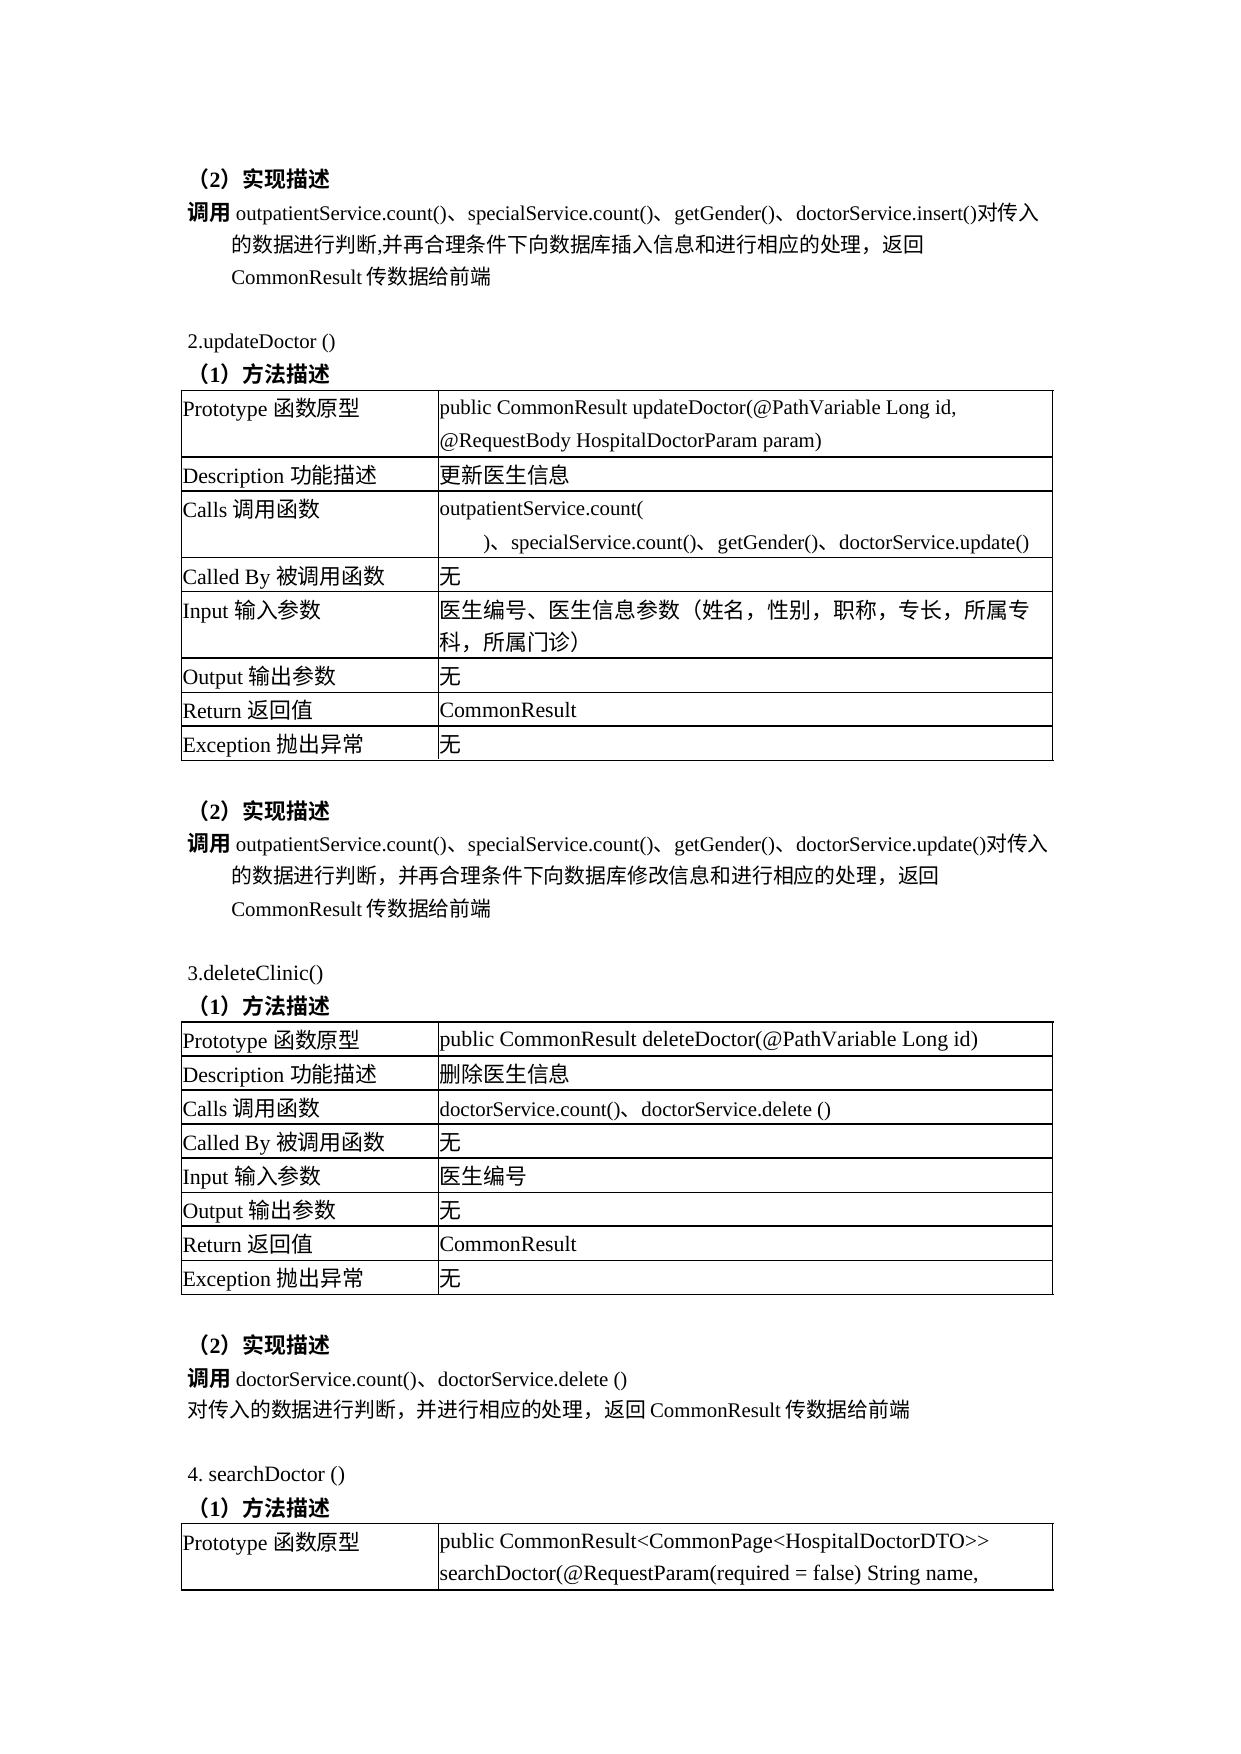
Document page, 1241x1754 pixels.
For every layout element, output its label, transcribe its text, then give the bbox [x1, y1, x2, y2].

text （2）实现描述 [187, 793, 1053, 826]
table_cell Exception 抛出异常 [182, 1261, 438, 1293]
table_header Prototype 函数原型 [182, 391, 438, 456]
text （1）方法描述 [187, 1490, 1053, 1523]
table_cell 无 [439, 1261, 1052, 1293]
table_cell 医生编号 [439, 1159, 1052, 1191]
table_cell Called By 被调用函数 [182, 1125, 438, 1157]
table_cell Input 输入参数 [182, 1159, 438, 1191]
table_header Prototype 函数原型 [182, 1023, 438, 1055]
table_cell Return 返回值 [182, 693, 438, 725]
table_cell Output 输出参数 [182, 1193, 438, 1225]
table_cell 无 [439, 659, 1052, 691]
table_cell Input 输入参数 [182, 592, 438, 657]
table_header public CommonResult deleteDoctor(@PathVariable Long id) [439, 1023, 1052, 1055]
table_cell outpatientService.count()、specialService.count()、getGender()、doctorService.update() [439, 492, 1052, 557]
table_cell doctorService.count()、doctorService.delete () [439, 1091, 1052, 1123]
table_cell 删除医生信息 [439, 1057, 1052, 1089]
table_cell Calls 调用函数 [182, 492, 438, 557]
table_cell Output 输出参数 [182, 659, 438, 691]
text 3.deleteClinic() [187, 956, 1053, 988]
table_cell Exception 抛出异常 [182, 727, 438, 759]
table_cell Description 功能描述 [182, 1057, 438, 1089]
table_cell 无 [439, 1193, 1052, 1225]
table_cell CommonResult [439, 1227, 1052, 1259]
table_header public CommonResult updateDoctor(@PathVariable Long id, @RequestBody HospitalDoctorParam param) [439, 391, 1052, 456]
text 调用doctorService.count()、doctorService.delete () [187, 1360, 1053, 1393]
table_cell Description 功能描述 [182, 458, 438, 490]
text 4. searchDoctor () [187, 1458, 1053, 1490]
text （2）实现描述 [187, 162, 1053, 194]
table_cell Calls 调用函数 [182, 1091, 438, 1123]
table_cell CommonResult [439, 693, 1052, 725]
table_cell 更新医生信息 [439, 458, 1052, 490]
table_header Prototype 函数原型 [182, 1524, 438, 1589]
table_cell 无 [439, 727, 1052, 759]
text （1）方法描述 [187, 357, 1053, 389]
table_cell Called By 被调用函数 [182, 558, 438, 591]
table_cell 无 [439, 558, 1052, 591]
text （1）方法描述 [187, 988, 1053, 1021]
table_cell 无 [439, 1125, 1052, 1157]
text 2.updateDoctor () [187, 324, 1053, 357]
table_cell 医生编号、医生信息参数（姓名，性别，职称，专长，所属专科，所属门诊） [439, 592, 1052, 657]
table_cell Return 返回值 [182, 1227, 438, 1259]
text 对传入的数据进行判断，并进行相应的处理，返回CommonResult传数据给前端 [187, 1393, 1053, 1425]
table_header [439, 1524, 1052, 1589]
text 调用outpatientService.count()、specialService.count()、getGender()、doctorService.update()对传入的数据进行判断，并再合理条件下向数据库修改信息和进行相应的处理，返回CommonResult传数据给前端 [187, 826, 1053, 923]
text 调用outpatientService.count()、specialService.count()、getGender()、doctorService.insert()对传入的数据进行判断,并再合理条件下向数据库插入信息和进行相应的处理，返回CommonResult传数据给前端 [187, 194, 1053, 292]
text （2）实现描述 [187, 1328, 1053, 1360]
